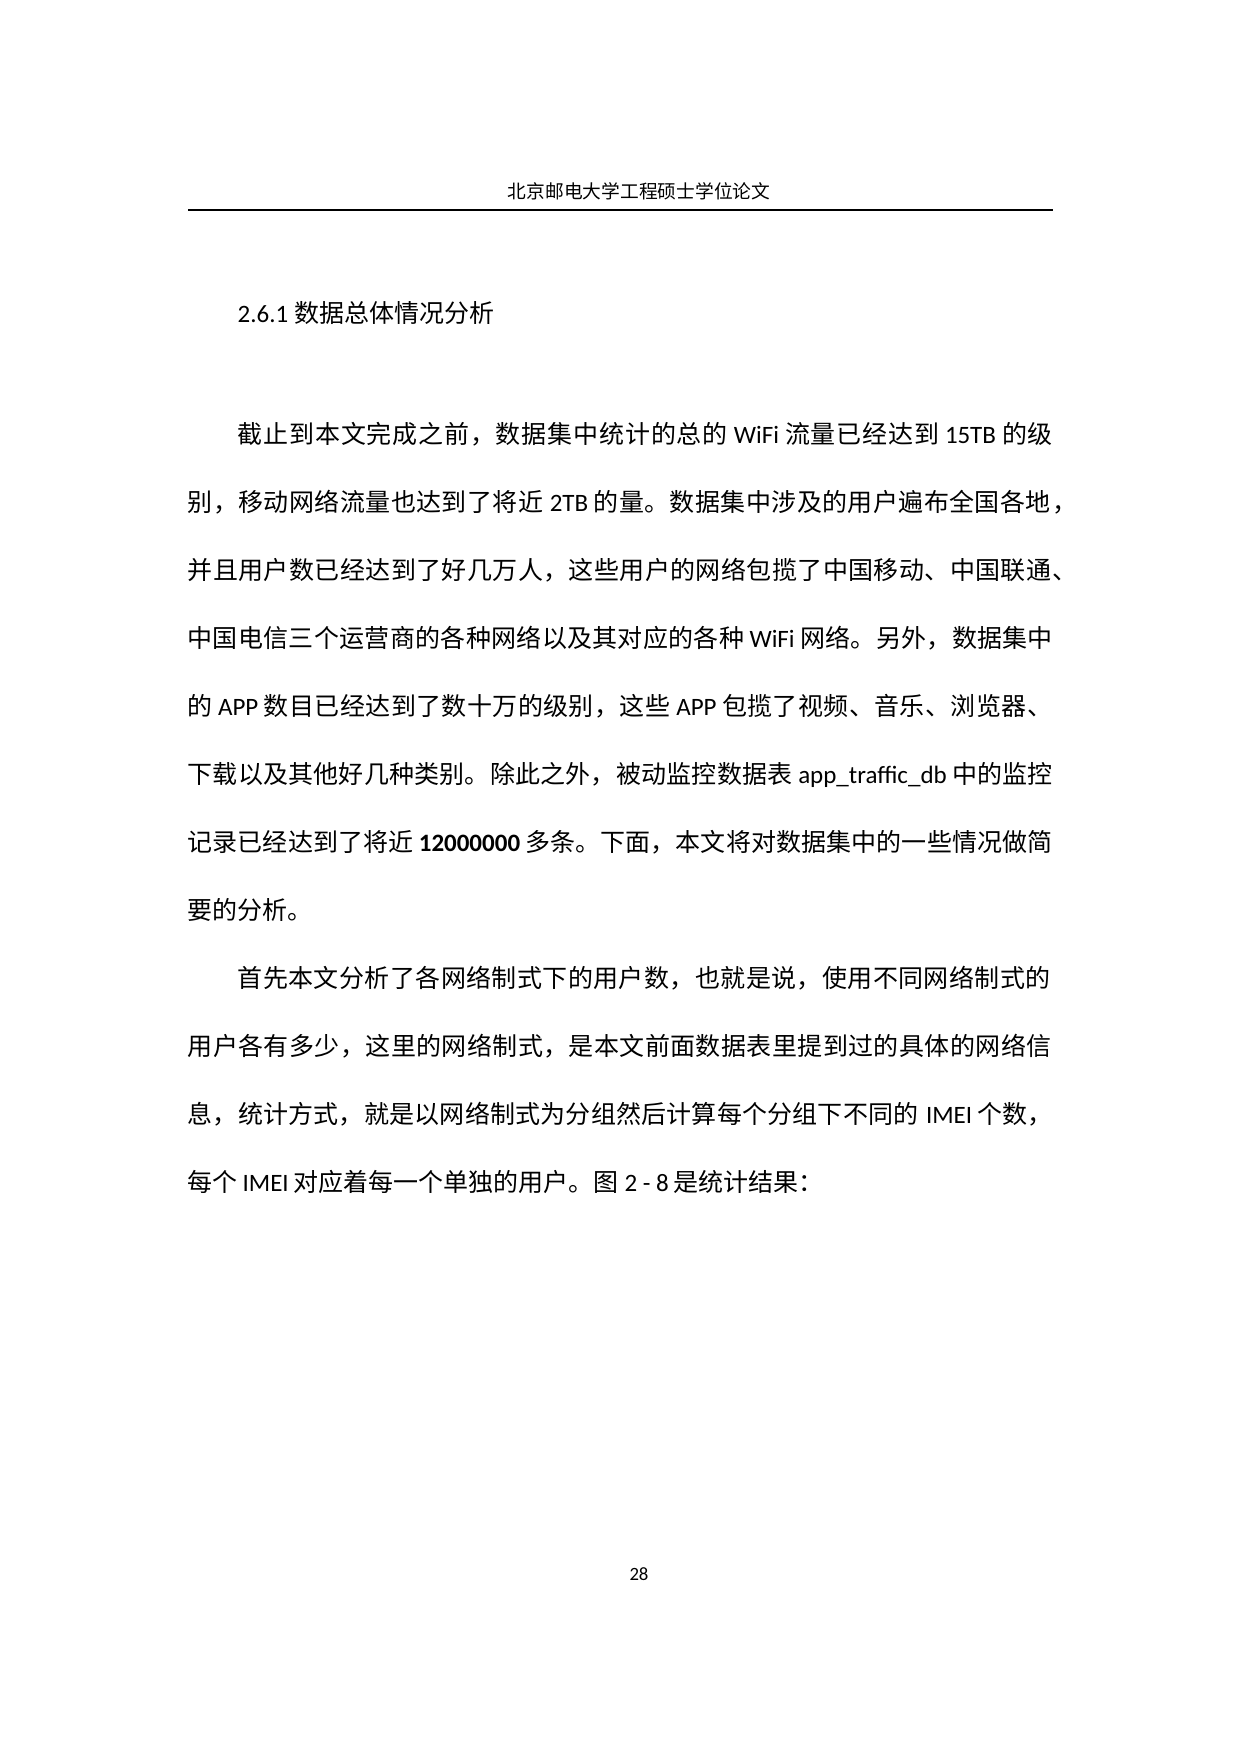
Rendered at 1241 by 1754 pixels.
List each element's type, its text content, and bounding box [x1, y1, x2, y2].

text 首先本文分析了各网络制式下的用户数，也就是说，使用不同网络制式的用户各有多少，这里的网络制式，是本文前面数据表里提到过的具体的网络信息，统计方式，就是以网络制式为分组然后计算每个分组下不同的IMEI个数，每个IMEI对应着每一个单独的用户。图 2 - 8是统计结果： [187, 942, 1053, 1214]
subtitle 2.6.1 数据总体情况分析 [187, 278, 1053, 346]
text 截止到本文完成之前，数据集中统计的总的WiFi流量已经达到15TB的级别，移动网络流量也达到了将近2TB的量。数据集中涉及的用户遍布全国各地，并且用户数已经达到了好几万人，这些用户的网络包揽了中国移动、中国联通、中国电信三个运营商的各种网络以及其对应的各种WiFi网络。另外，数据集中的APP数目已经达到了数十万的级别，这些APP包揽了视频、音乐、浏览器、下载以及其他好几种类别。除此之外，被动监控数据表app_traffic_db中的监控记录已经达到了将近12000000多条。下面，本文将对数据集中的一些情况做简要的分析。 [187, 399, 1053, 942]
